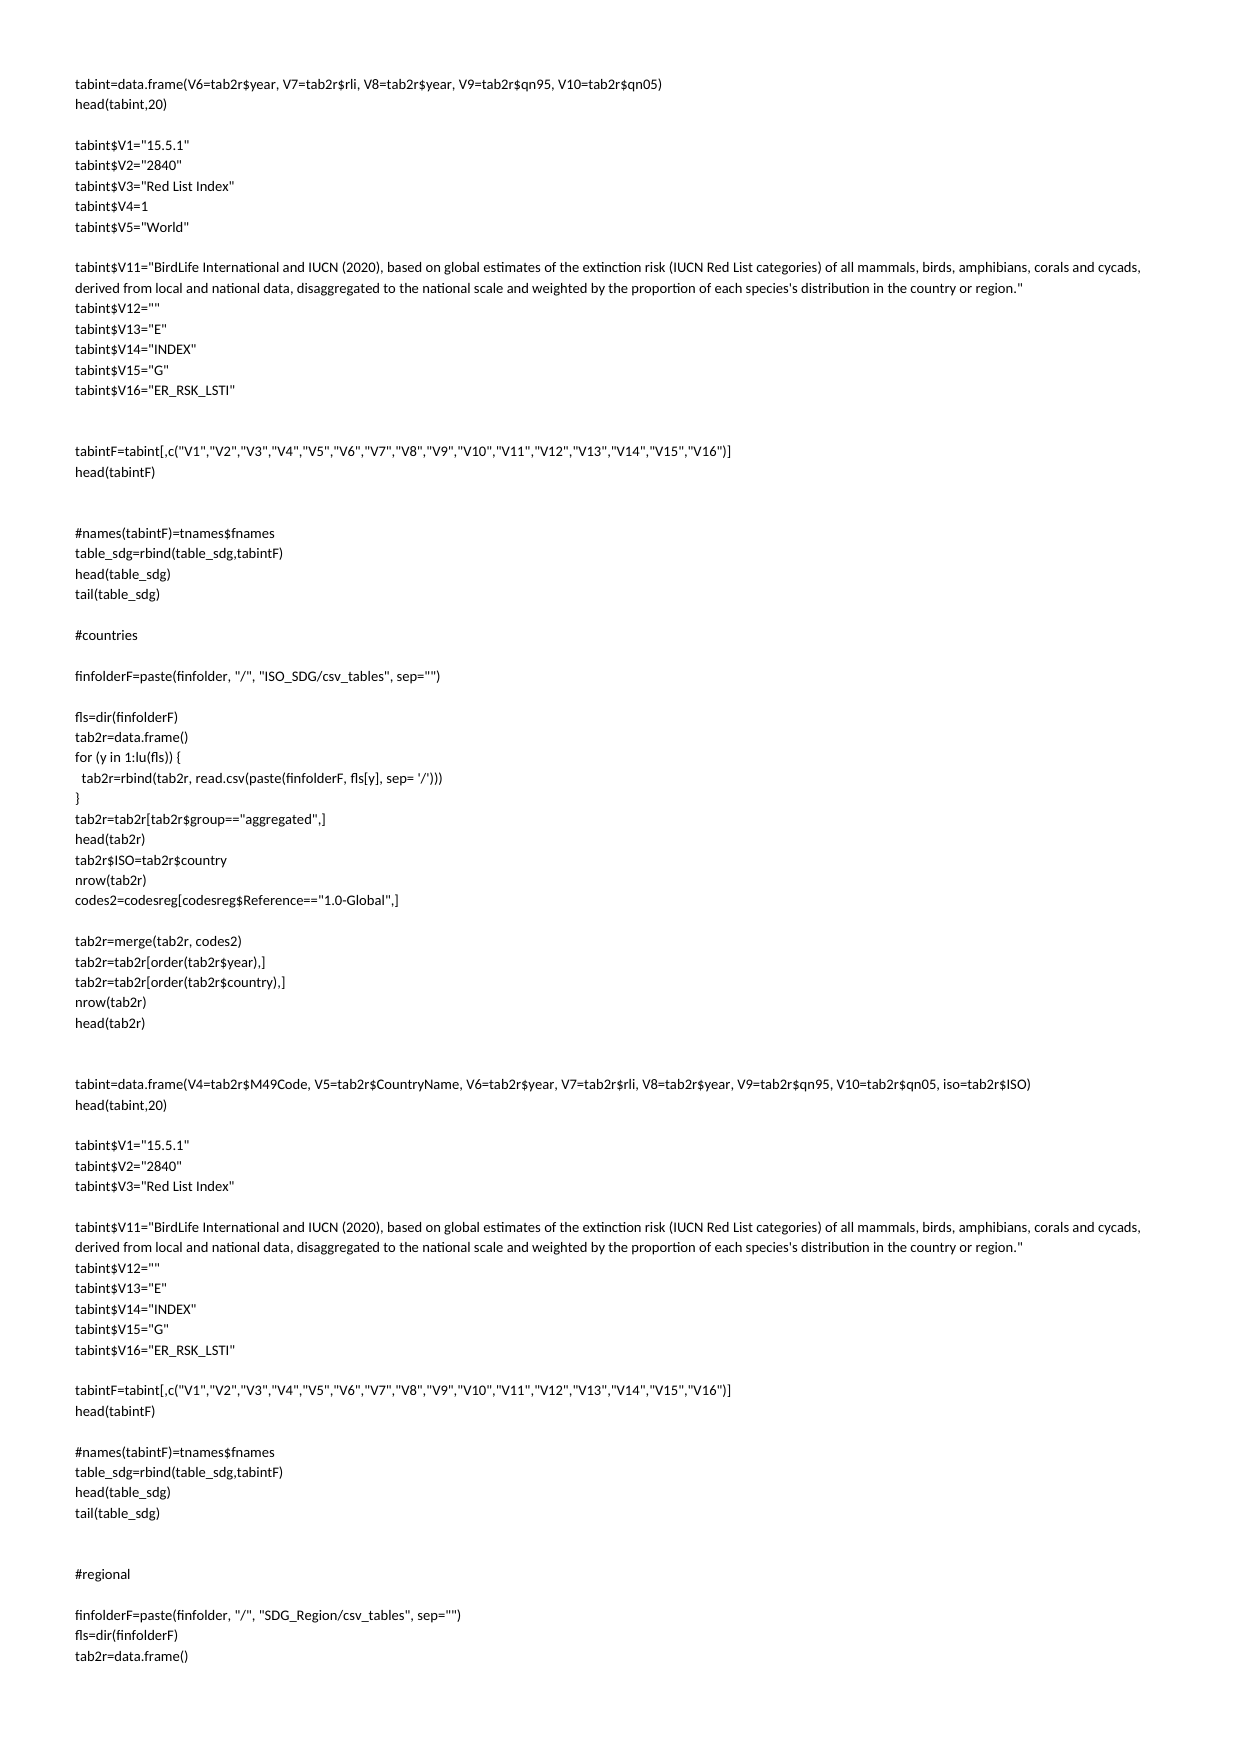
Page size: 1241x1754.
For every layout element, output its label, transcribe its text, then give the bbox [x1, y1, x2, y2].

text nrow(tab2r) [75, 994, 1165, 1012]
text finfolderF=paste(finfolder, "/", "ISO_SDG/csv_tables", sep="") [75, 667, 1165, 685]
text tab2r=tab2r[order(tab2r$year),] [75, 953, 1165, 971]
text tabint$V4=1 [75, 197, 1165, 215]
text tabint$V15="G" [75, 361, 1165, 379]
text #countries [75, 626, 1165, 644]
text head(tabintF) [75, 463, 1165, 481]
text tabint$V12="" [75, 1259, 1165, 1277]
text table_sdg=rbind(table_sdg,tabintF) [75, 544, 1165, 562]
text tabint$V14="INDEX" [75, 340, 1165, 358]
text tabint$V1="15.5.1" [75, 1137, 1165, 1154]
text head(tab2r) [75, 830, 1165, 848]
text tab2r=rbind(tab2r, read.csv(paste(finfolderF, fls[y], sep= '/'))) [75, 769, 1165, 787]
text fls=dir(finfolderF) [75, 708, 1165, 726]
text tabint$V2="2840" [75, 1157, 1165, 1175]
text tabintF=tabint[,c("V1","V2","V3","V4","V5","V6","V7","V8","V9","V10","V11","V12","V13","V14","V15","V16")] [75, 442, 1165, 460]
text tabint$V1="15.5.1" [75, 136, 1165, 154]
text head(tab2r) [75, 1014, 1165, 1032]
text tab2r=data.frame() [75, 1647, 1165, 1665]
text tabint$V3="Red List Index" [75, 177, 1165, 195]
text tab2r=tab2r[order(tab2r$country),] [75, 973, 1165, 991]
text tabint$V14="INDEX" [75, 1300, 1165, 1318]
text tabint$V15="G" [75, 1320, 1165, 1338]
text tail(table_sdg) [75, 585, 1165, 603]
text head(tabint,20) [75, 1096, 1165, 1114]
text #names(tabintF)=tnames$fnames [75, 1443, 1165, 1461]
text tabint$V12="" [75, 299, 1165, 317]
text tabint$V3="Red List Index" [75, 1177, 1165, 1195]
text for (y in 1:lu(fls)) { [75, 749, 1165, 767]
text tab2r=merge(tab2r, codes2) [75, 932, 1165, 950]
text tabint=data.frame(V6=tab2r$year, V7=tab2r$rli, V8=tab2r$year, V9=tab2r$qn95, V10=tab2r$qn05) [75, 75, 1165, 93]
text tabint$V5="World" [75, 218, 1165, 236]
text codes2=codesreg[codesreg$Reference=="1.0-Global",] [75, 892, 1165, 909]
text tab2r=data.frame() [75, 728, 1165, 746]
text tabintF=tabint[,c("V1","V2","V3","V4","V5","V6","V7","V8","V9","V10","V11","V12","V13","V14","V15","V16")] [75, 1382, 1165, 1399]
text tabint$V2="2840" [75, 157, 1165, 174]
text tabint$V16="ER_RSK_LSTI" [75, 381, 1165, 399]
text nrow(tab2r) [75, 871, 1165, 889]
text #regional [75, 1565, 1165, 1583]
text #names(tabintF)=tnames$fnames [75, 524, 1165, 542]
text tail(table_sdg) [75, 1504, 1165, 1522]
text tabint$V16="ER_RSK_LSTI" [75, 1341, 1165, 1359]
text tabint$V13="E" [75, 320, 1165, 338]
text head(tabintF) [75, 1402, 1165, 1420]
text tabint$V11="BirdLife International and IUCN (2020), based on global estimates of the extinction risk (IUCN Red List categories) of all mammals, birds, amphibians, corals and cycads, derived from local and national data, disaggregated to the national scale and weighted by the proportion of each species's distribution in the country or region." [75, 259, 1165, 297]
text tab2r$ISO=tab2r$country [75, 851, 1165, 869]
text } [75, 789, 1165, 807]
text head(tabint,20) [75, 95, 1165, 113]
text head(table_sdg) [75, 565, 1165, 583]
text tabint=data.frame(V4=tab2r$M49Code, V5=tab2r$CountryName, V6=tab2r$year, V7=tab2r$rli, V8=tab2r$year, V9=tab2r$qn95, V10=tab2r$qn05, iso=tab2r$ISO) [75, 1075, 1165, 1093]
text table_sdg=rbind(table_sdg,tabintF) [75, 1463, 1165, 1481]
text tabint$V11="BirdLife International and IUCN (2020), based on global estimates of the extinction risk (IUCN Red List categories) of all mammals, birds, amphibians, corals and cycads, derived from local and national data, disaggregated to the national scale and weighted by the proportion of each species's distribution in the country or region." [75, 1218, 1165, 1257]
text head(table_sdg) [75, 1484, 1165, 1502]
text finfolderF=paste(finfolder, "/", "SDG_Region/csv_tables", sep="") [75, 1606, 1165, 1624]
text tab2r=tab2r[tab2r$group=="aggregated",] [75, 810, 1165, 828]
text tabint$V13="E" [75, 1279, 1165, 1297]
text fls=dir(finfolderF) [75, 1627, 1165, 1644]
